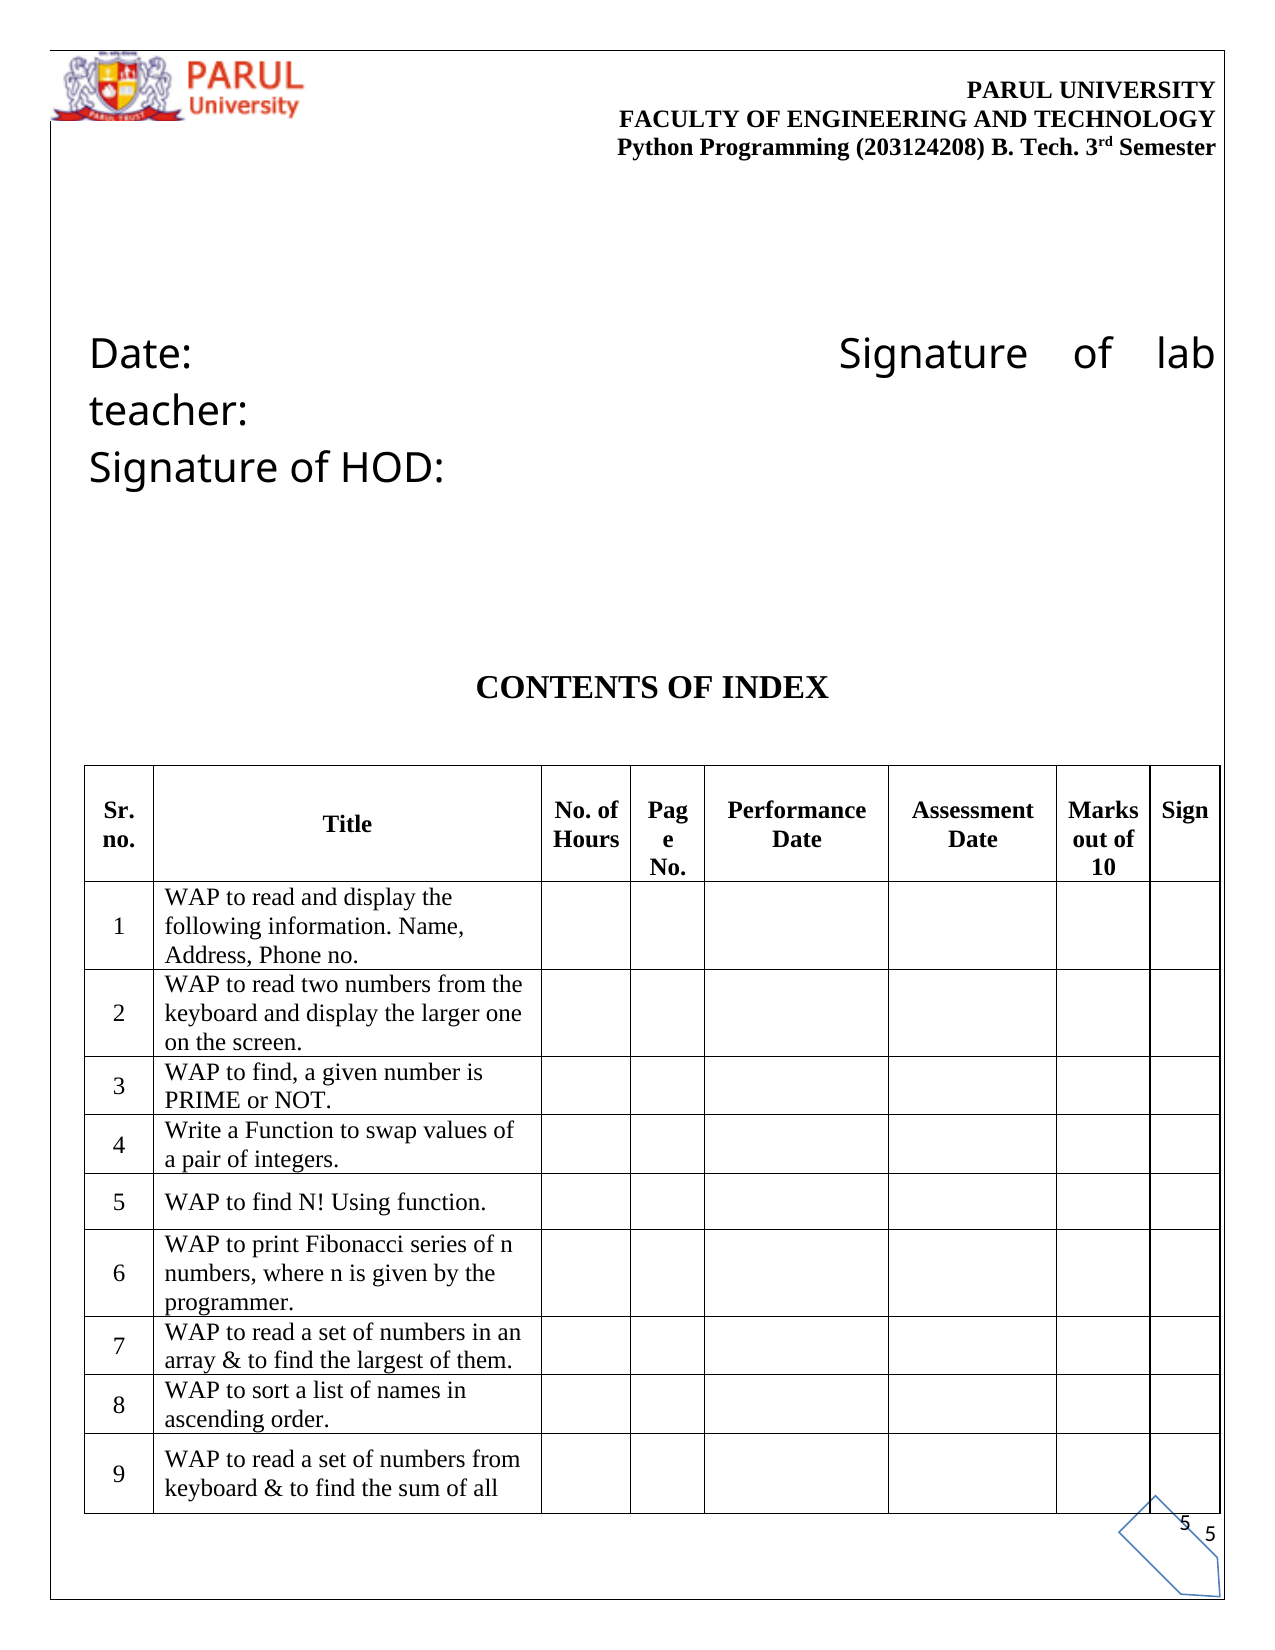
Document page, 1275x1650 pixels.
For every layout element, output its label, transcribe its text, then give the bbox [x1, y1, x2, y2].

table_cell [154, 1434, 541, 1512]
text Signature of HOD: [89, 437, 1216, 494]
text Date: Signature of lab teacher: [89, 324, 1216, 437]
table_cell [631, 1317, 704, 1374]
picture [50, 51, 307, 121]
table_cell 9 [85, 1434, 153, 1512]
table_cell [705, 970, 888, 1056]
table_cell 5 [85, 1174, 153, 1228]
table_cell WAP to read a set of numbers in an array & to find the largest of them. [154, 1317, 541, 1374]
table_cell [1151, 1434, 1219, 1512]
table_cell [1151, 1317, 1219, 1374]
table_cell [542, 1115, 630, 1173]
table_cell [1057, 1230, 1149, 1316]
table_header Assessment Date [889, 766, 1056, 881]
table_cell WAP to find N! Using function. [154, 1174, 541, 1228]
table_cell [542, 1174, 630, 1228]
table_cell [1151, 1057, 1219, 1114]
table_cell [631, 882, 704, 968]
table_cell [1151, 1375, 1219, 1433]
table_cell 1 [85, 882, 153, 968]
table_cell WAP to read two numbers from the keyboard and display the larger one on the screen. [154, 970, 541, 1056]
table_cell Write a Function to swap values of a pair of integers. [154, 1115, 541, 1173]
table_cell [705, 1375, 888, 1433]
table_cell [1057, 1115, 1149, 1173]
table_cell WAP to sort a list of names in ascending order. [154, 1375, 541, 1433]
table_cell [631, 1434, 704, 1512]
table_cell [889, 1317, 1056, 1374]
table_cell 2 [85, 970, 153, 1056]
table_cell [1057, 1375, 1149, 1433]
table_cell [631, 1375, 704, 1433]
table_cell [1057, 970, 1149, 1056]
table_cell [542, 970, 630, 1056]
table_cell [889, 882, 1056, 968]
table_cell [1057, 1434, 1149, 1512]
table_cell [705, 1434, 888, 1512]
table_header Page No. [631, 766, 704, 881]
table_cell 7 [85, 1317, 153, 1374]
table_cell 3 [85, 1057, 153, 1114]
table_cell [631, 1115, 704, 1173]
table_cell [1057, 882, 1149, 968]
table_cell [1151, 882, 1219, 968]
table_cell [705, 882, 888, 968]
table_cell [542, 1057, 630, 1114]
table_cell [631, 1174, 704, 1228]
table_cell [889, 1230, 1056, 1316]
table_header Sign [1151, 766, 1219, 881]
table_cell [542, 1375, 630, 1433]
table_cell [889, 1115, 1056, 1173]
table_cell [889, 1434, 1056, 1512]
table_cell [705, 1230, 888, 1316]
table_cell [631, 970, 704, 1056]
table_cell [1057, 1057, 1149, 1114]
table_cell [1151, 1174, 1219, 1228]
table_cell [542, 882, 630, 968]
table_cell WAP to read and display the following information. Name, Address, Phone no. [154, 882, 541, 968]
table_cell [889, 1174, 1056, 1228]
text CONTENTS OF INDEX [89, 668, 1216, 706]
table_cell [542, 1230, 630, 1316]
table_cell [1151, 1115, 1219, 1173]
table_cell [889, 1375, 1056, 1433]
table_cell WAP to find, a given number is PRIME or NOT. [154, 1057, 541, 1114]
table_cell 8 [85, 1375, 153, 1433]
table_cell [631, 1057, 704, 1114]
table_header No. of Hours [542, 766, 630, 881]
table_cell [705, 1174, 888, 1228]
table_header Title [154, 766, 541, 881]
table_cell [542, 1434, 630, 1512]
table_cell [1151, 1230, 1219, 1316]
table_cell [1057, 1174, 1149, 1228]
table_header Performance Date [705, 766, 888, 881]
table_cell [705, 1057, 888, 1114]
table_cell WAP to print Fibonacci series of n numbers, where n is given by the programmer. [154, 1230, 541, 1316]
table_cell [631, 1230, 704, 1316]
table_cell [889, 970, 1056, 1056]
table_cell 4 [85, 1115, 153, 1173]
table_header Marks out of 10 [1057, 766, 1149, 881]
table_cell [705, 1317, 888, 1374]
table_cell [1151, 970, 1219, 1056]
table_cell [1057, 1317, 1149, 1374]
table_header Sr. no. [85, 766, 153, 881]
table_cell [889, 1057, 1056, 1114]
table_cell [542, 1317, 630, 1374]
table_cell 6 [85, 1230, 153, 1316]
table_cell [705, 1115, 888, 1173]
